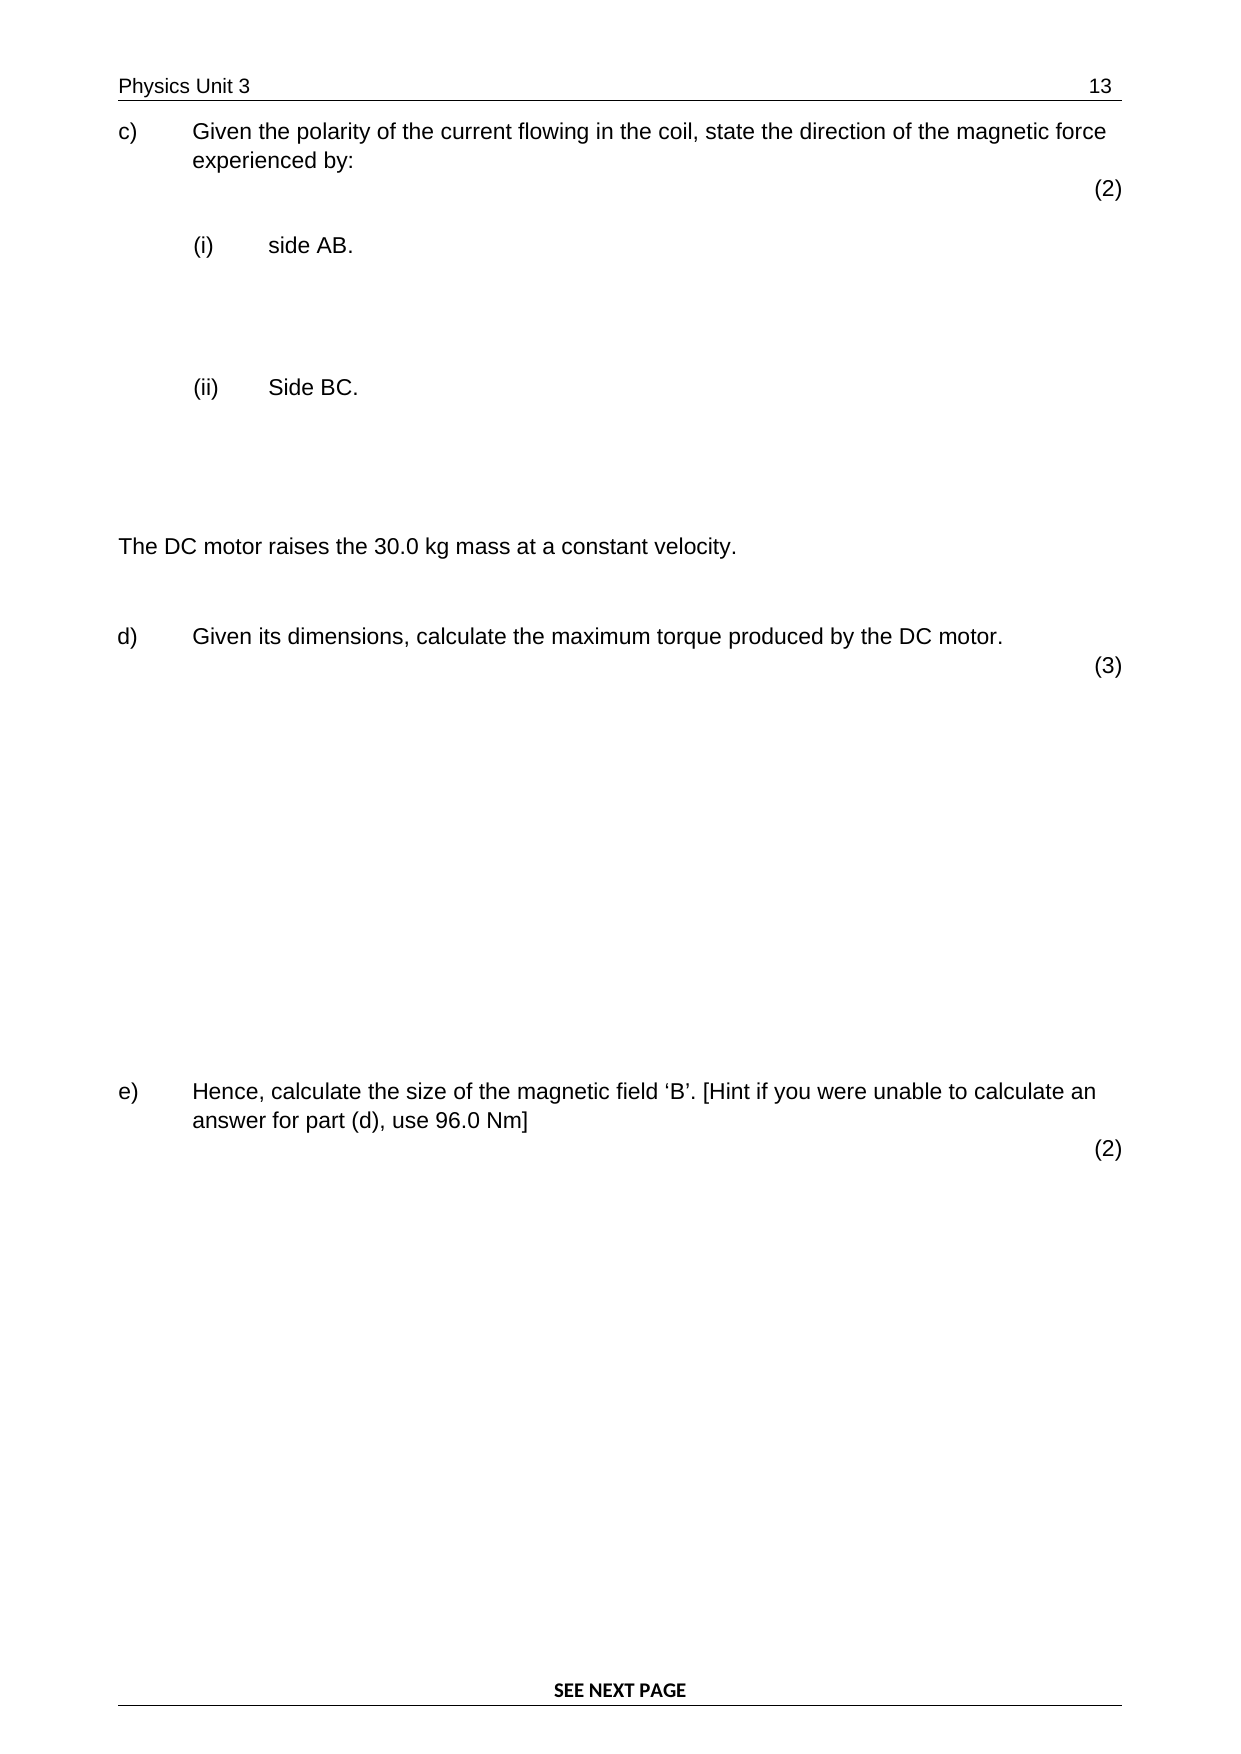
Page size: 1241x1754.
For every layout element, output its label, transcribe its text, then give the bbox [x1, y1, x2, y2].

list Given the polarity of the current flowing in the coil, state the direction of the magnetic force experienced by: [118, 118, 1122, 173]
list Side BC. [193, 374, 1122, 400]
list (2) [193, 1135, 1122, 1161]
list (2) [193, 175, 1122, 201]
list side AB. [193, 232, 1122, 258]
list Given its dimensions, calculate the maximum torque produced by the DC motor. [117, 623, 1122, 649]
list e) Hence, calculate the size of the magnetic field ‘B’. [Hint if you were unable to calculate an answer for part (d), use 96.0 Nm] [118, 1078, 1122, 1133]
list (3) [193, 652, 1122, 678]
text The DC motor raises the 30.0 kg mass at a constant velocity. [118, 533, 1122, 559]
